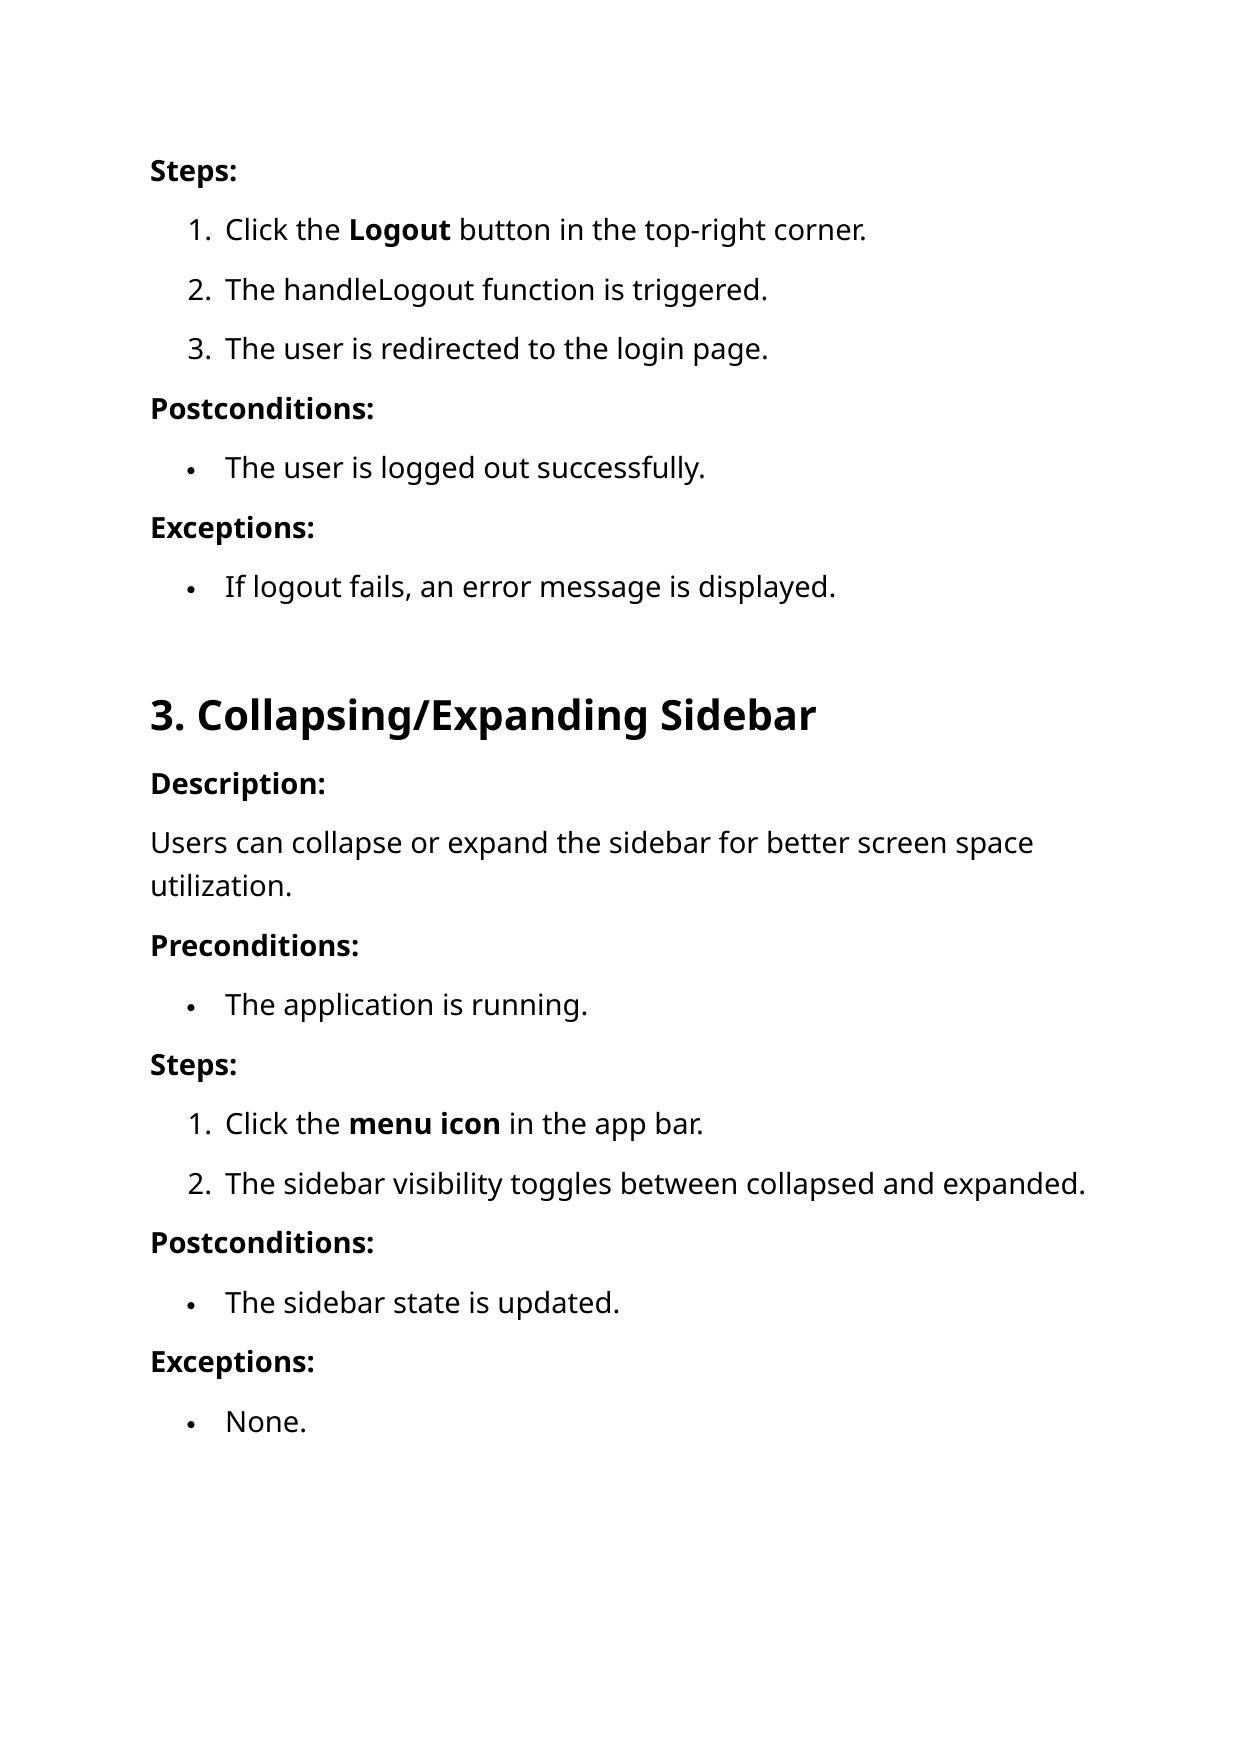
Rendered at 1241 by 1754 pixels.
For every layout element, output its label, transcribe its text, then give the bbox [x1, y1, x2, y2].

text Exceptions: [150, 507, 1090, 547]
list The handleLogout function is triggered. [187, 269, 1090, 309]
list The user is logged out successfully. [187, 447, 1090, 487]
text Steps: [150, 1044, 1090, 1084]
text 3. Collapsing/Expanding Sidebar [150, 685, 1090, 742]
list If logout fails, an error message is displayed. [187, 566, 1090, 606]
list The user is redirected to the login page. [187, 328, 1090, 368]
text Users can collapse or expand the sidebar for better screen space utilization. [150, 823, 1090, 905]
list The sidebar state is updated. [187, 1282, 1090, 1322]
text Preconditions: [150, 925, 1090, 965]
list Click the Logout button in the top-right corner. [187, 209, 1090, 249]
text Steps: [150, 150, 1090, 190]
text Postconditions: [150, 1222, 1090, 1262]
list Click the menu icon in the app bar. [187, 1103, 1090, 1143]
text Postconditions: [150, 388, 1090, 428]
text Description: [150, 763, 1090, 803]
text Exceptions: [150, 1341, 1090, 1381]
list The application is running. [187, 984, 1090, 1024]
list None. [187, 1401, 1090, 1441]
list The sidebar visibility toggles between collapsed and expanded. [187, 1163, 1090, 1203]
